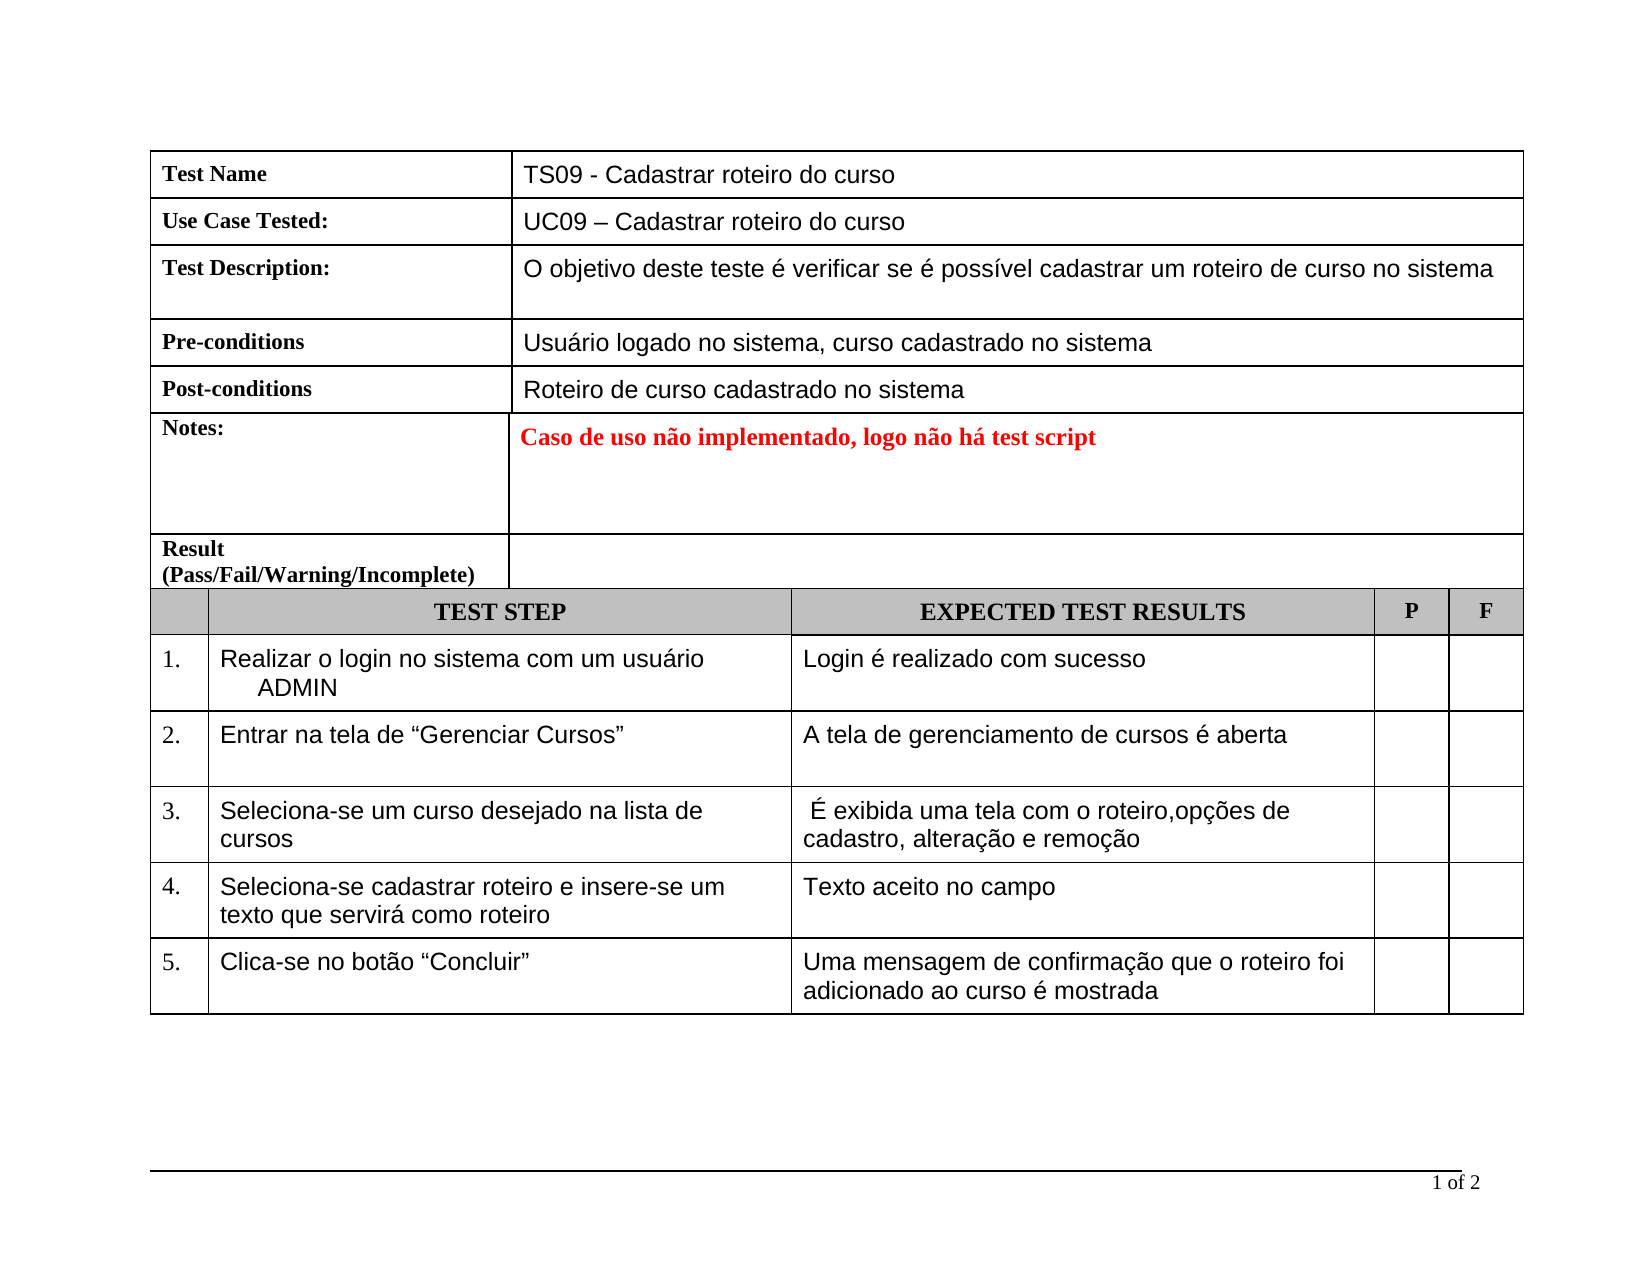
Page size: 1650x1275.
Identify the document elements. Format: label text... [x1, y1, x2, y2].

table_cell [1450, 636, 1523, 710]
table_header Test Name [151, 152, 511, 197]
table_cell [1450, 939, 1523, 1013]
table_cell Test Description: [151, 246, 511, 318]
table_header TS09 - Cadastrar roteiro do curso [513, 152, 1523, 197]
table_cell Seleciona-se cadastrar roteiro e insere-se um texto que servirá como roteiro [209, 863, 791, 937]
table_cell [1375, 636, 1448, 710]
table_cell [151, 863, 208, 937]
table_cell Uma mensagem de confirmação que o roteiro foi adicionado ao curso é mostrada [792, 939, 1374, 1013]
table_cell Caso de uso não implementado, logo não há test script [510, 414, 1523, 533]
table_cell [151, 712, 208, 786]
table_cell [1375, 863, 1448, 937]
table_cell Entrar na tela de “Gerenciar Cursos” [209, 712, 791, 786]
table_cell Realizar o login no sistema com um usuário ADMIN [209, 635, 791, 710]
table_cell É exibida uma tela com o roteiro,opções de cadastro, alteração e remoção [792, 787, 1374, 862]
table_cell UC09 – Cadastrar roteiro do curso [513, 199, 1523, 244]
table_cell TEST STEP [209, 589, 791, 634]
table_cell Login é realizado com sucesso [792, 636, 1374, 710]
table_cell F [1450, 589, 1523, 634]
table_cell Texto aceito no campo [792, 863, 1374, 937]
table_cell [151, 589, 208, 634]
table_cell Use Case Tested: [151, 199, 511, 244]
table_cell Clica-se no botão “Concluir” [209, 939, 791, 1013]
table_cell [1375, 939, 1448, 1013]
table_cell O objetivo deste teste é verificar se é possível cadastrar um roteiro de curso no sistema [513, 246, 1523, 318]
table_cell [1450, 787, 1523, 862]
table_cell [151, 939, 208, 1013]
table_cell [151, 787, 208, 862]
table_cell [1375, 787, 1448, 862]
table_cell [1450, 712, 1523, 786]
table_cell EXPECTED TEST RESULTS [792, 589, 1374, 634]
table_cell Notes: [151, 414, 508, 533]
table_cell Roteiro de curso cadastrado no sistema [513, 367, 1523, 412]
table_cell Seleciona-se um curso desejado na lista de cursos [209, 787, 791, 862]
table_cell Usuário logado no sistema, curso cadastrado no sistema [513, 320, 1523, 365]
table_cell Pre-conditions [151, 320, 511, 365]
table_cell A tela de gerenciamento de cursos é aberta [792, 712, 1374, 786]
table_cell [1375, 712, 1448, 786]
table_cell Result (Pass/Fail/Warning/Incomplete) [151, 535, 508, 587]
table_cell [510, 535, 1523, 587]
table_cell P [1375, 589, 1448, 634]
table_cell Post-conditions [151, 367, 511, 412]
table_cell [151, 635, 208, 710]
table_cell [1450, 863, 1523, 937]
